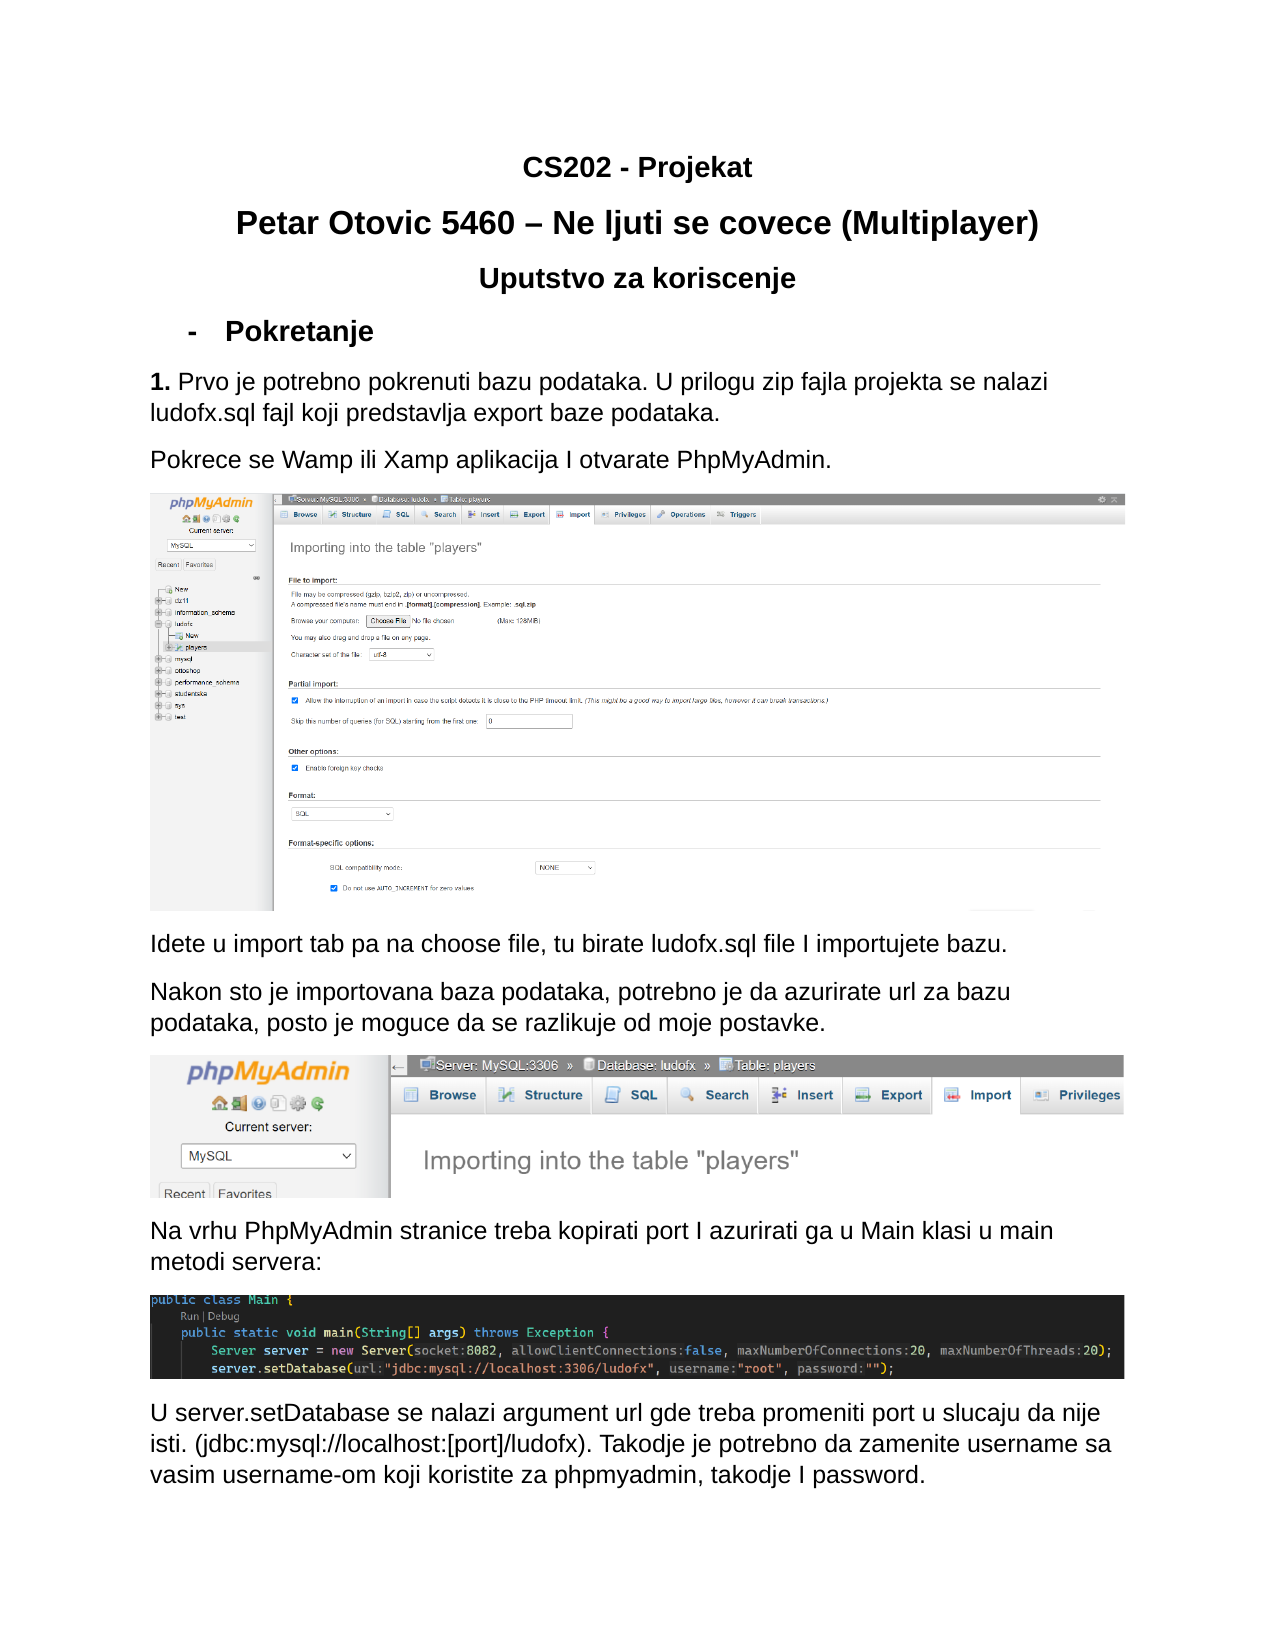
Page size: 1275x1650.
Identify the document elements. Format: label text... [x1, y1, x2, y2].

text Nakon sto je importovana baza podataka, potrebno je da azurirate url za bazu podataka, posto je moguce da se razlikuje od moje postavke. [150, 977, 1125, 1037]
text Pokrece se Wamp ili Xamp aplikacija I otvarate PhpMyAdmin. [150, 445, 1125, 474]
text Idete u import tab pa na choose file, tu birate ludofx.sql file I importujete bazu. [150, 929, 1125, 958]
picture [150, 493, 1125, 911]
text Petar Otovic 5460 – Ne ljuti se covece (Multiplayer) [150, 203, 1125, 241]
text Uputstvo za koriscenje [150, 261, 1125, 294]
picture [150, 1295, 1125, 1379]
picture [150, 1055, 1124, 1198]
list Pokretanje [187, 314, 1125, 347]
text Na vrhu PhpMyAdmin stranice treba kopirati port I azurirati ga u Main klasi u main metodi servera: [150, 1216, 1125, 1276]
text U server.setDatabase se nalazi argument url gde treba promeniti port u slucaju da nije isti. (jdbc:mysql://localhost:[port]/ludofx). Takodje je potrebno da zamenite username sa vasim username-om koji koristite za phpmyadmin, takodje I password. [150, 1398, 1125, 1489]
text CS202 - Projekat [150, 150, 1125, 183]
text 1. Prvo je potrebno pokrenuti bazu podataka. U prilogu zip fajla projekta se nalazi ludofx.sql fajl koji predstavlja export baze podataka. [150, 367, 1125, 426]
